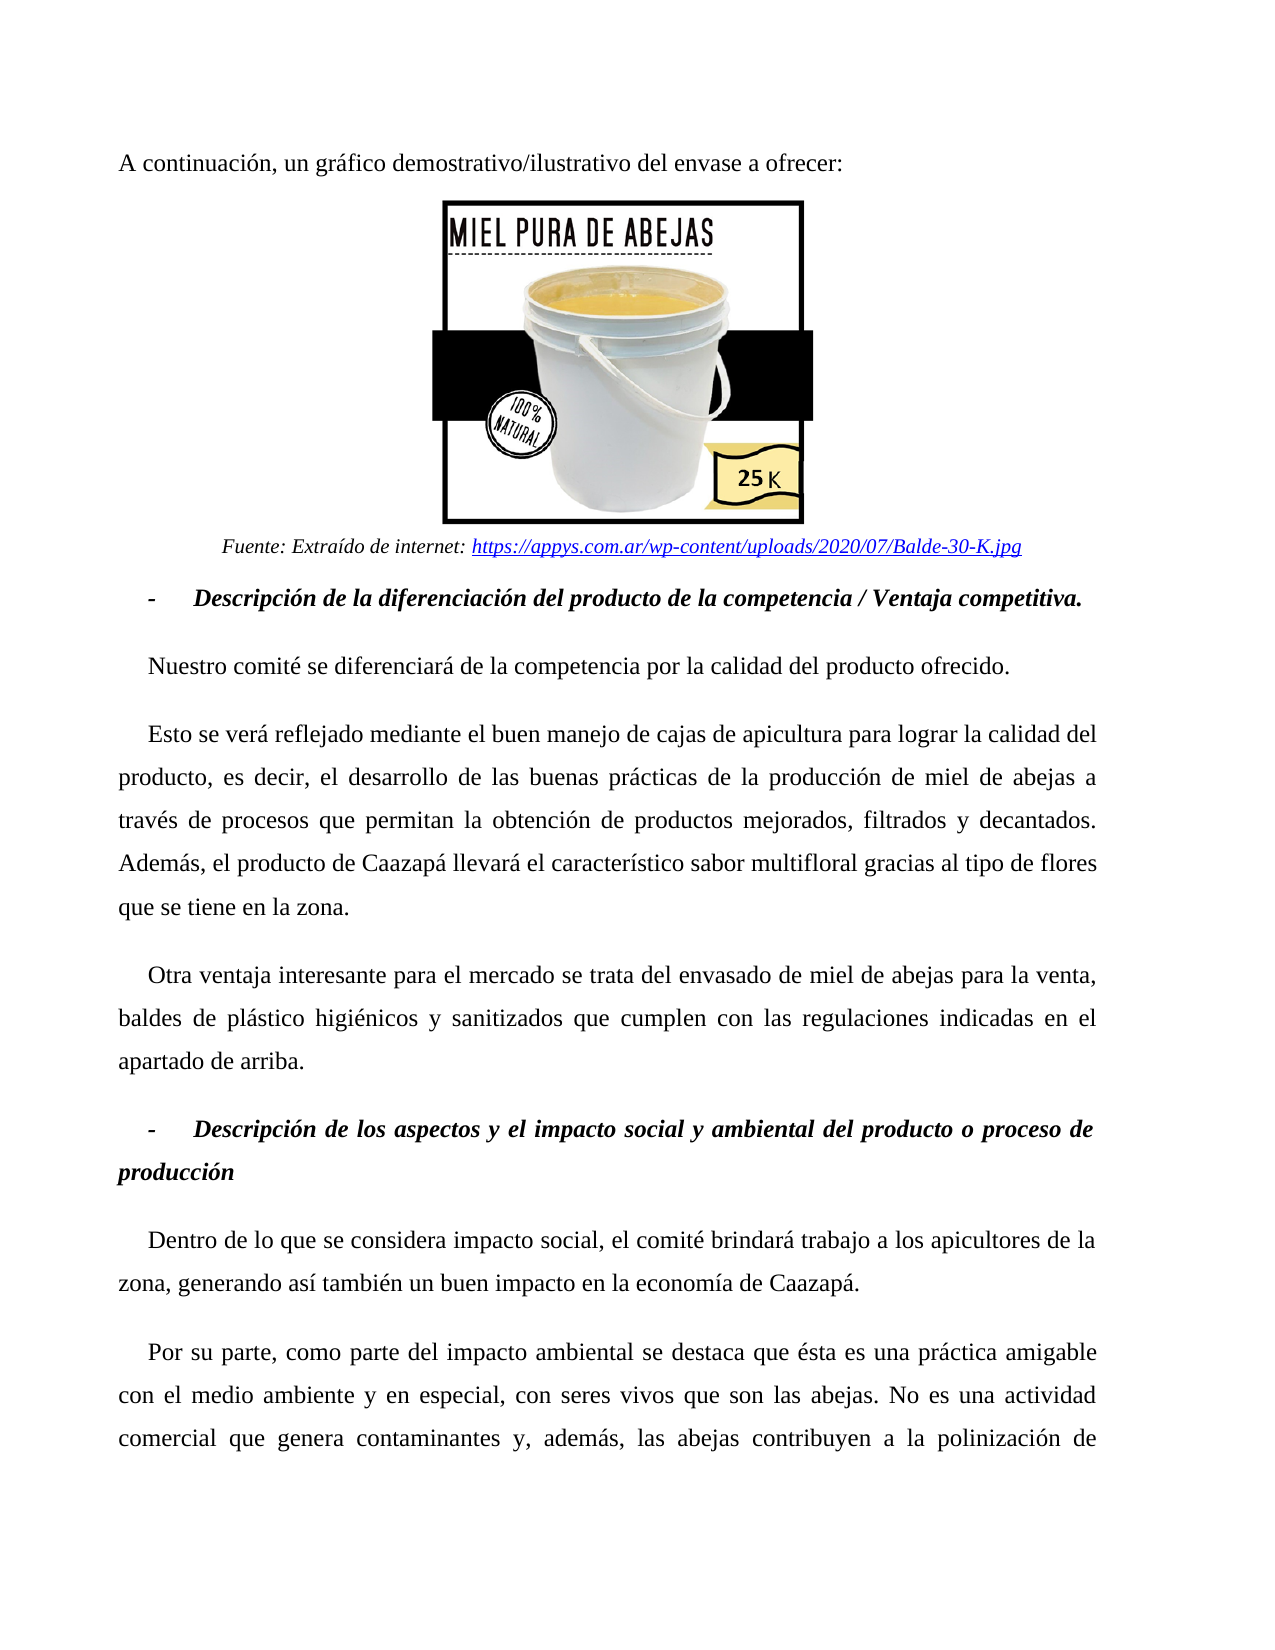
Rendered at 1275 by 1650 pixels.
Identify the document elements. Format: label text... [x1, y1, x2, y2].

text Fuente: Extraído de internet: https://appys.com.ar/wp-content/uploads/2020/07/Balde-30-K.jpg [118, 534, 1098, 558]
text Nuestro comité se diferenciará de la competencia por la calidad del producto ofrecido. [118, 651, 1098, 680]
list Descripción de la diferenciación del producto de la competencia / Ventaja competitiva. [118, 583, 1098, 612]
text Esto se verá reflejado mediante el buen manejo de cajas de apicultura para lograr la calidad del producto, es decir, el desarrollo de las buenas prácticas de la producción de miel de abejas a través de procesos que permitan la obtención de productos mejorados, filtrados y decantados. Además, el producto de Caazapá llevará el característico sabor multifloral gracias al tipo de flores que se tiene en la zona. [118, 719, 1098, 920]
text A continuación, un gráfico demostrativo/ilustrativo del envase a ofrecer: [118, 148, 1098, 176]
text Dentro de lo que se considera impacto social, el comité brindará trabajo a los apicultores de la zona, generando así también un buen impacto en la economía de Caazapá. [118, 1225, 1098, 1297]
text Otra ventaja interesante para el mercado se trata del envasado de miel de abejas para la venta, baldes de plástico higiénicos y sanitizados que cumplen con las regulaciones indicadas en el apartado de arriba. [118, 960, 1098, 1075]
picture [432, 190, 814, 534]
list Descripción de los aspectos y el impacto social y ambiental del producto o proceso de producción [118, 1114, 1098, 1186]
